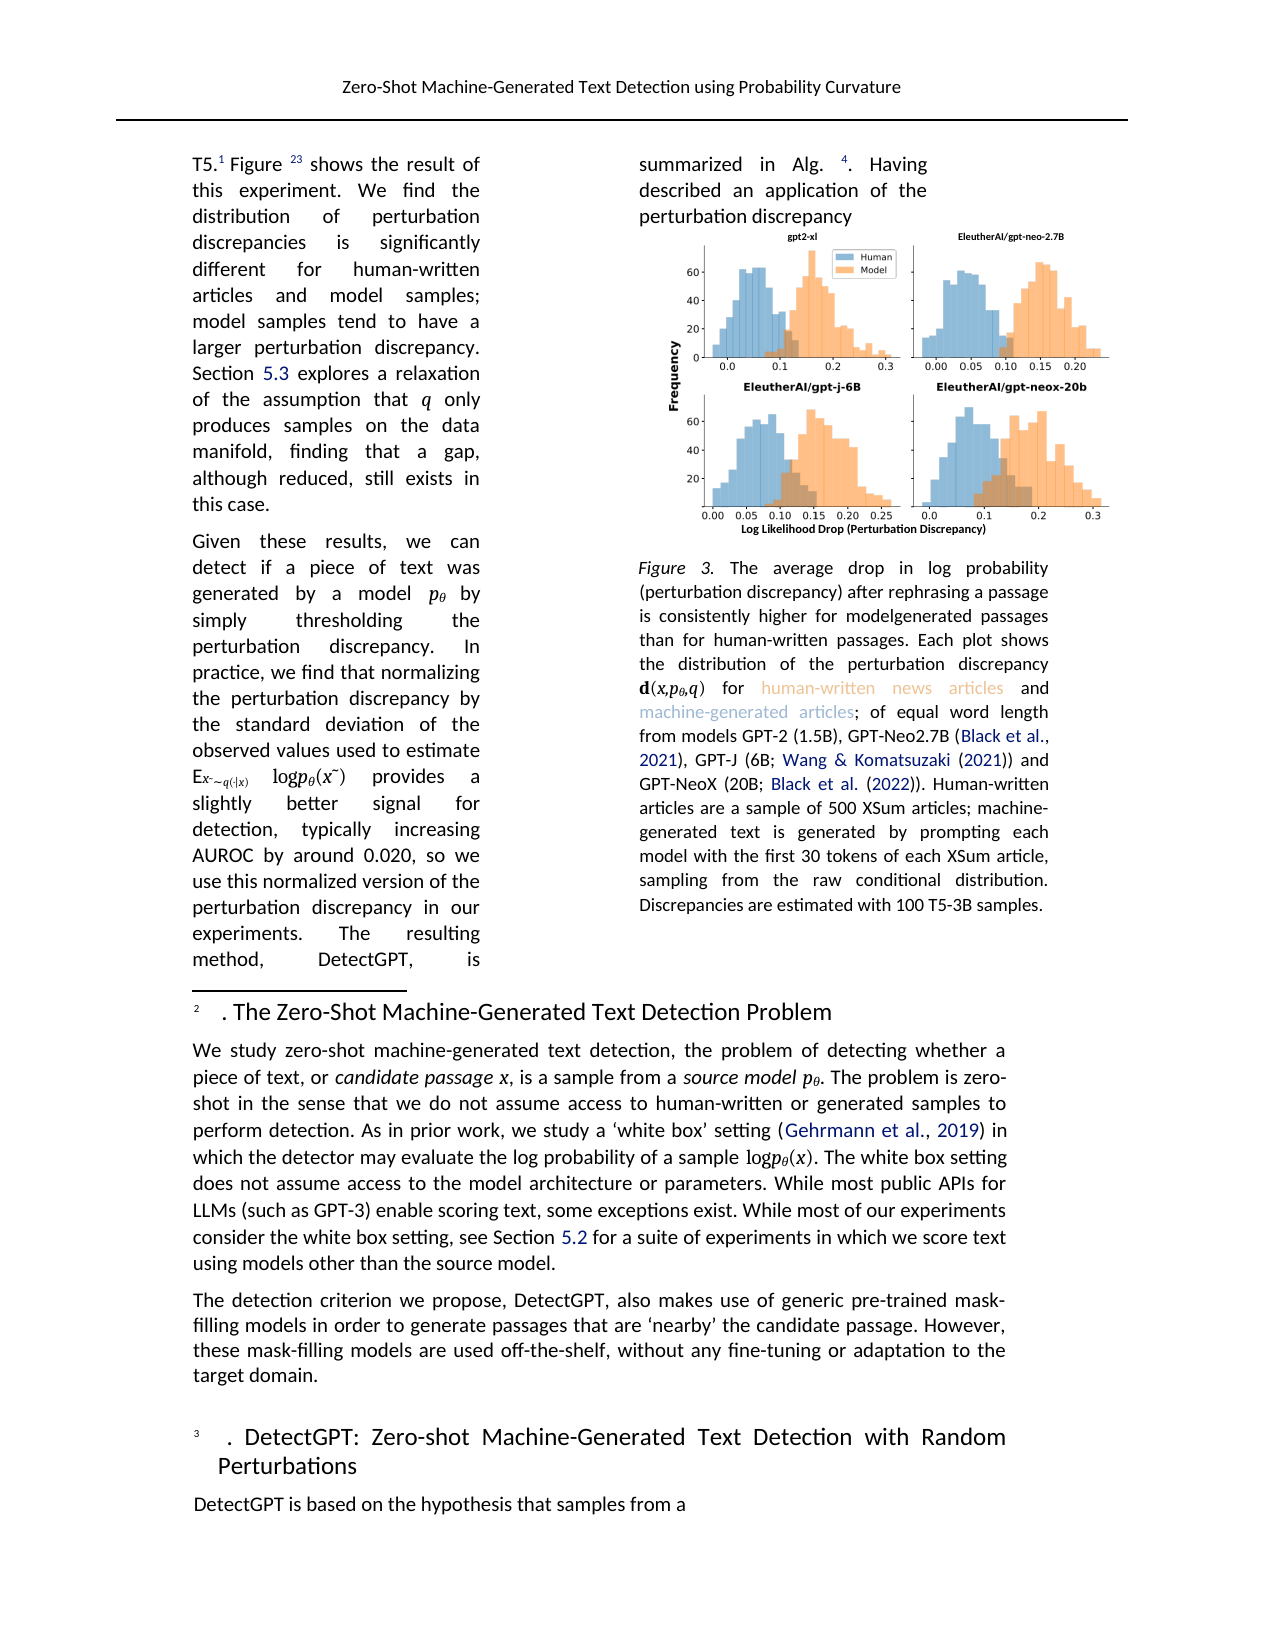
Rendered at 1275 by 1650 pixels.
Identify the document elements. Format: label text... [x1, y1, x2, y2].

text Given these results, we can detect if a piece of text was generated by a model pθ by simply thresholding the perturbation discrepancy. In practice, we find that normalizing the perturbation discrepancy by the standard deviation of the observed values used to estimate Ex˜∼q(·|x) logpθ(x˜) provides a slightly better signal for detection, typically increasing AUROC by around 0.020, so we use this normalized version of the perturbation discrepancy in our experiments. The resulting method, DetectGPT, is summarized in Alg. . Having described an application of the perturbation discrepancy [192, 528, 480, 972]
text gpt2-xl EleutherAI/gpt-neo-2.7B [639, 230, 1049, 243]
text Log Likelihood Drop (Perturbation Discrepancy) [741, 521, 1049, 537]
picture [668, 245, 1110, 520]
text Figure 3. The average drop in log probability (perturbation discrepancy) after rephrasing a passage is consistently higher for modelgenerated passages than for human-written passages. Each plot shows the distribution of the perturbation discrepancy d(x,pθ,q) for human-written news articles and machine-generated articles; of equal word length from models GPT-2 (1.5B), GPT-Neo2.7B (Black et al., 2021), GPT-J (6B; Wang & Komatsuzaki (2021)) and GPT-NeoX (20B; Black et al. (2022)). Human-written articles are a sample of 500 XSum articles; machine-generated text is generated by prompting each model with the first 30 tokens of each XSum article, sampling from the raw conditional distribution. Discrepancies are estimated with 100 T5-3B samples. [638, 556, 1049, 916]
